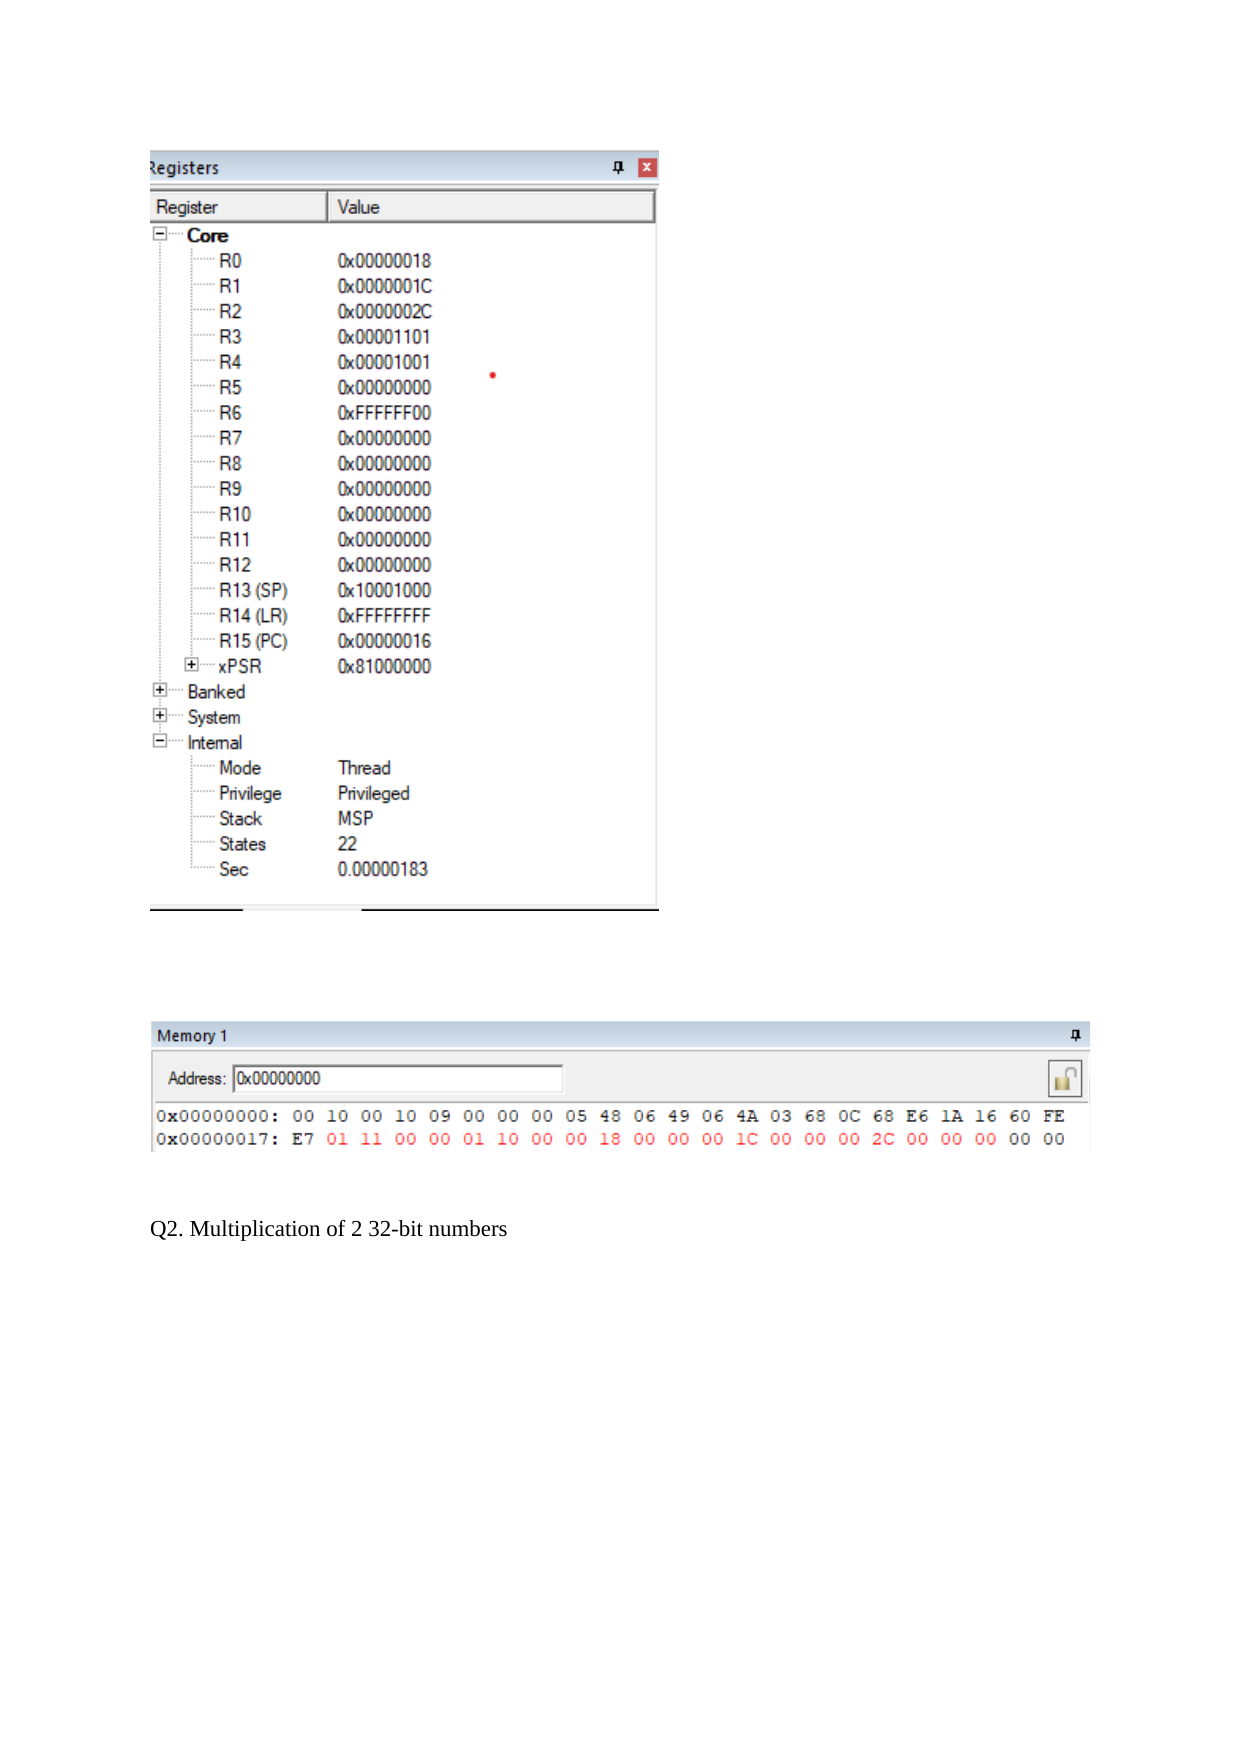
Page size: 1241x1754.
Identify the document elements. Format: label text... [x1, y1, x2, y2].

picture [150, 150, 659, 911]
picture [150, 1021, 1091, 1152]
text Q2. Multiplication of 2 32-bit numbers [150, 1216, 1090, 1242]
